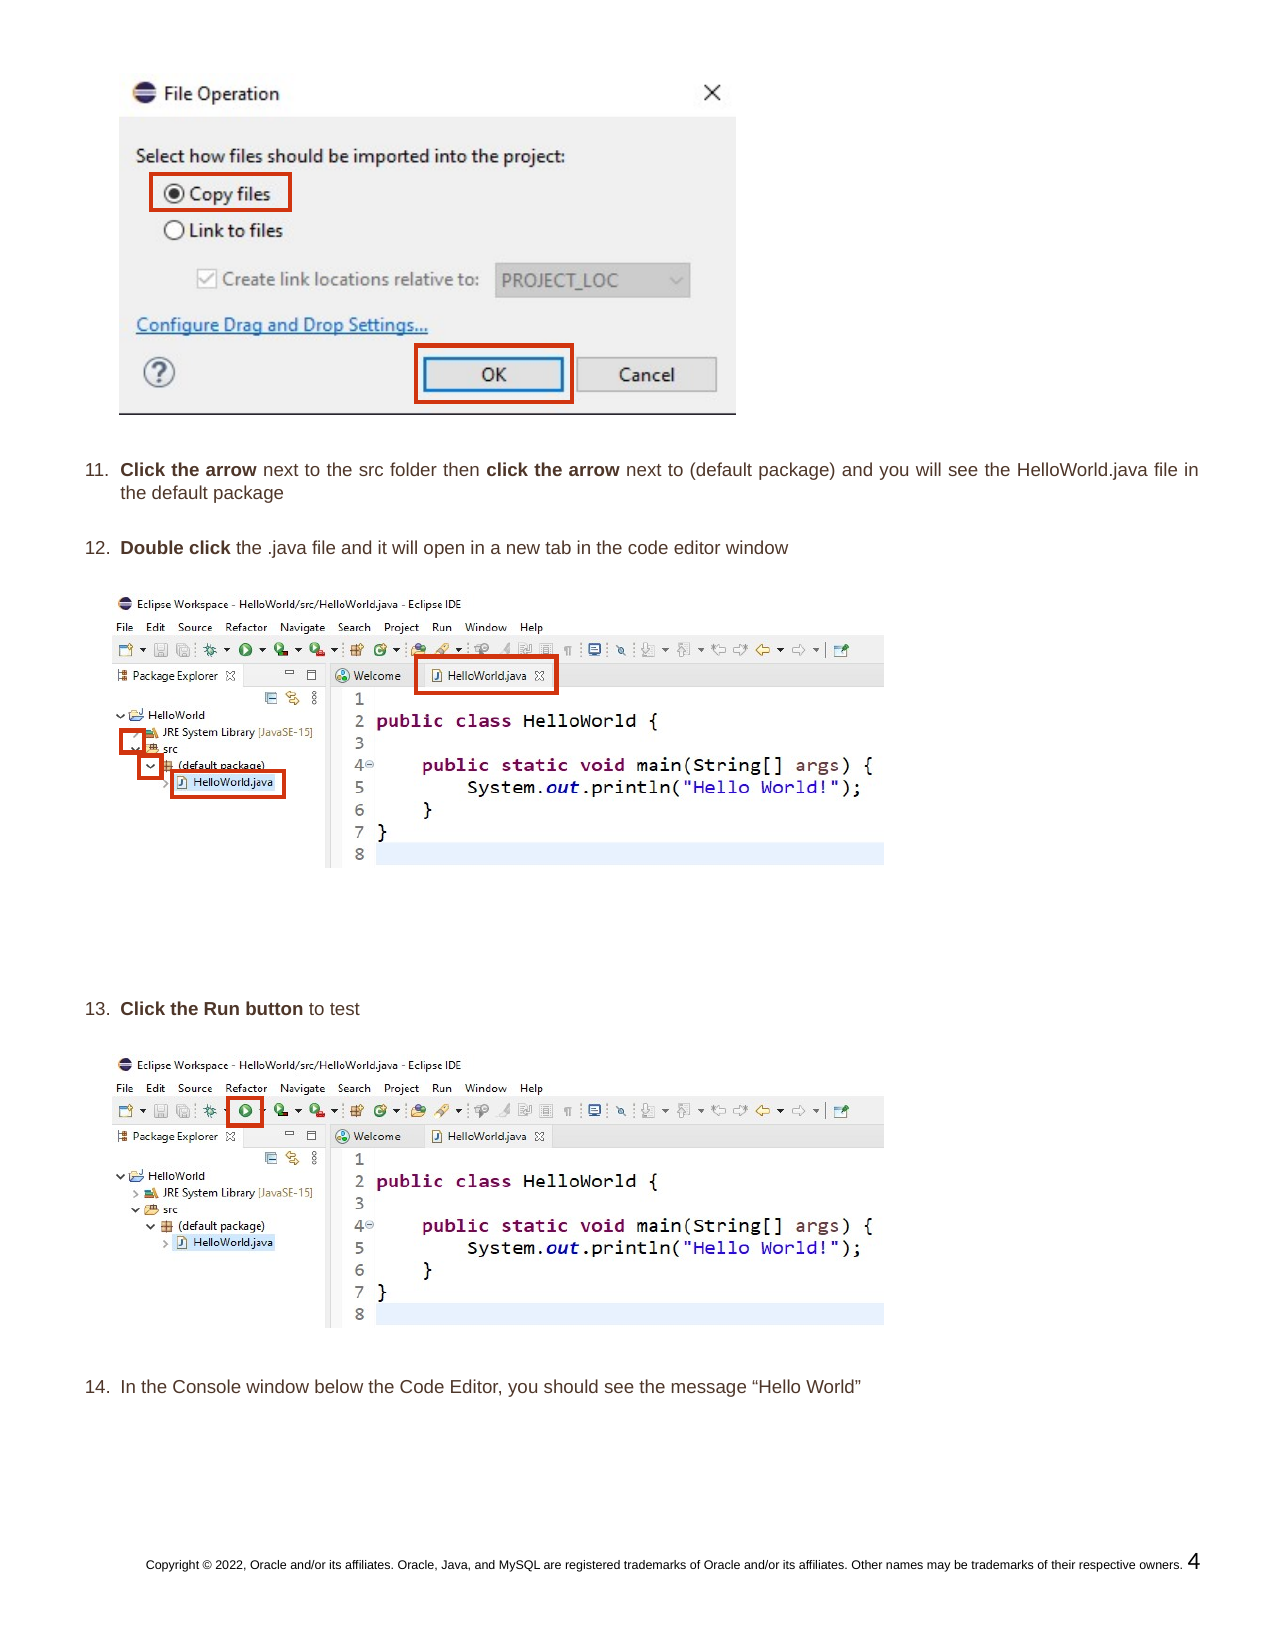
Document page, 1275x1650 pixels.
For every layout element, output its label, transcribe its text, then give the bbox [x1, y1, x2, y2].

picture [112, 1054, 884, 1328]
list Click the Run button to test [84, 998, 1200, 1019]
list Click the arrow next to the src folder then click the arrow next to (default package) and you will see the HelloWorld.java file in the default package [84, 459, 1200, 503]
picture [112, 593, 884, 868]
list Double click the .java file and it will open in a new tab in the code editor window [84, 537, 1200, 559]
picture [119, 73, 736, 415]
list In the Console window below the Code Editor, you should see the message “Hello World” [84, 1376, 1200, 1397]
